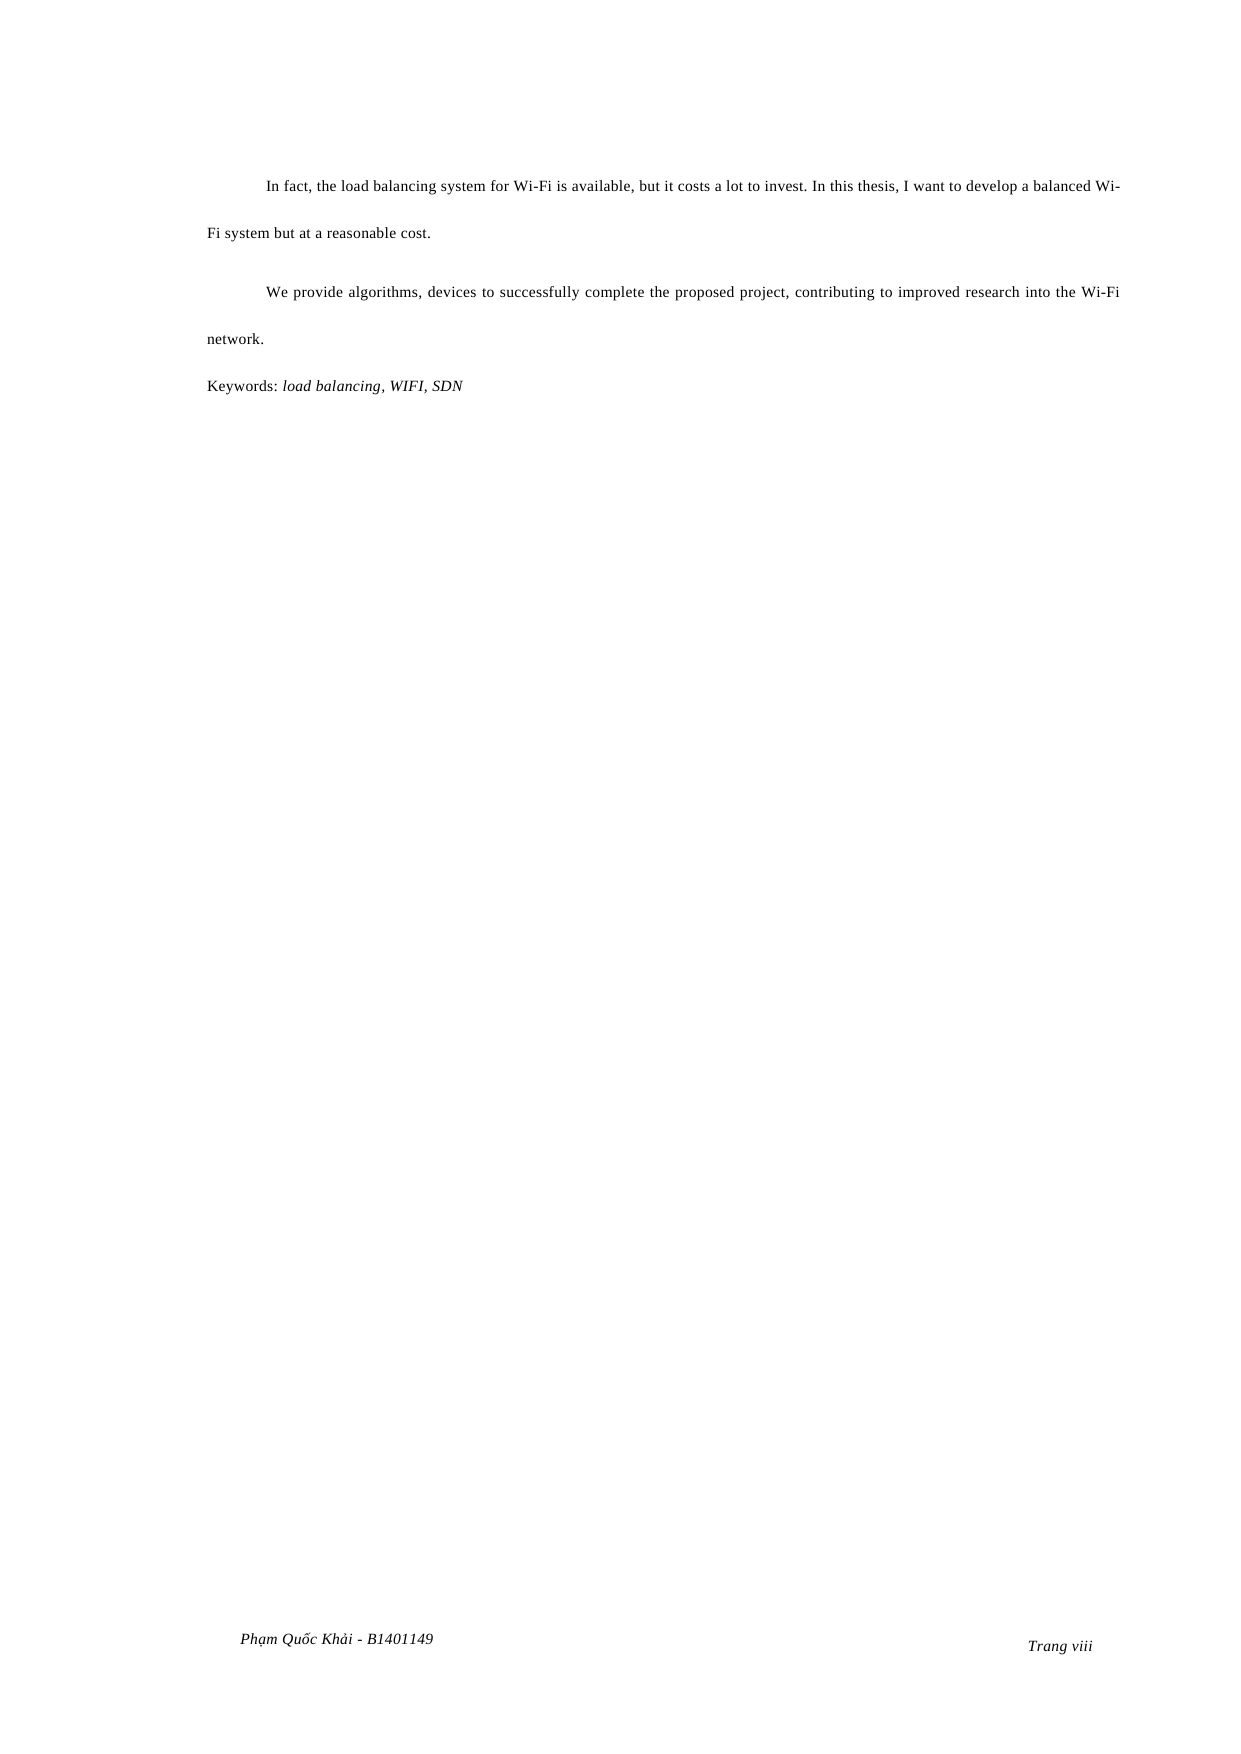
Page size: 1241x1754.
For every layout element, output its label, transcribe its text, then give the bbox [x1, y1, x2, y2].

text In fact, the load balancing system for Wi-Fi is available, but it costs a lot to invest. In this thesis, I want to develop a balanced Wi-Fi system but at a reasonable cost. [207, 177, 1122, 255]
text We provide algorithms, devices to successfully complete the proposed project, contributing to improved research into the Wi-Fi network. Keywords: load balancing, WIFI, SDN [207, 283, 1122, 407]
